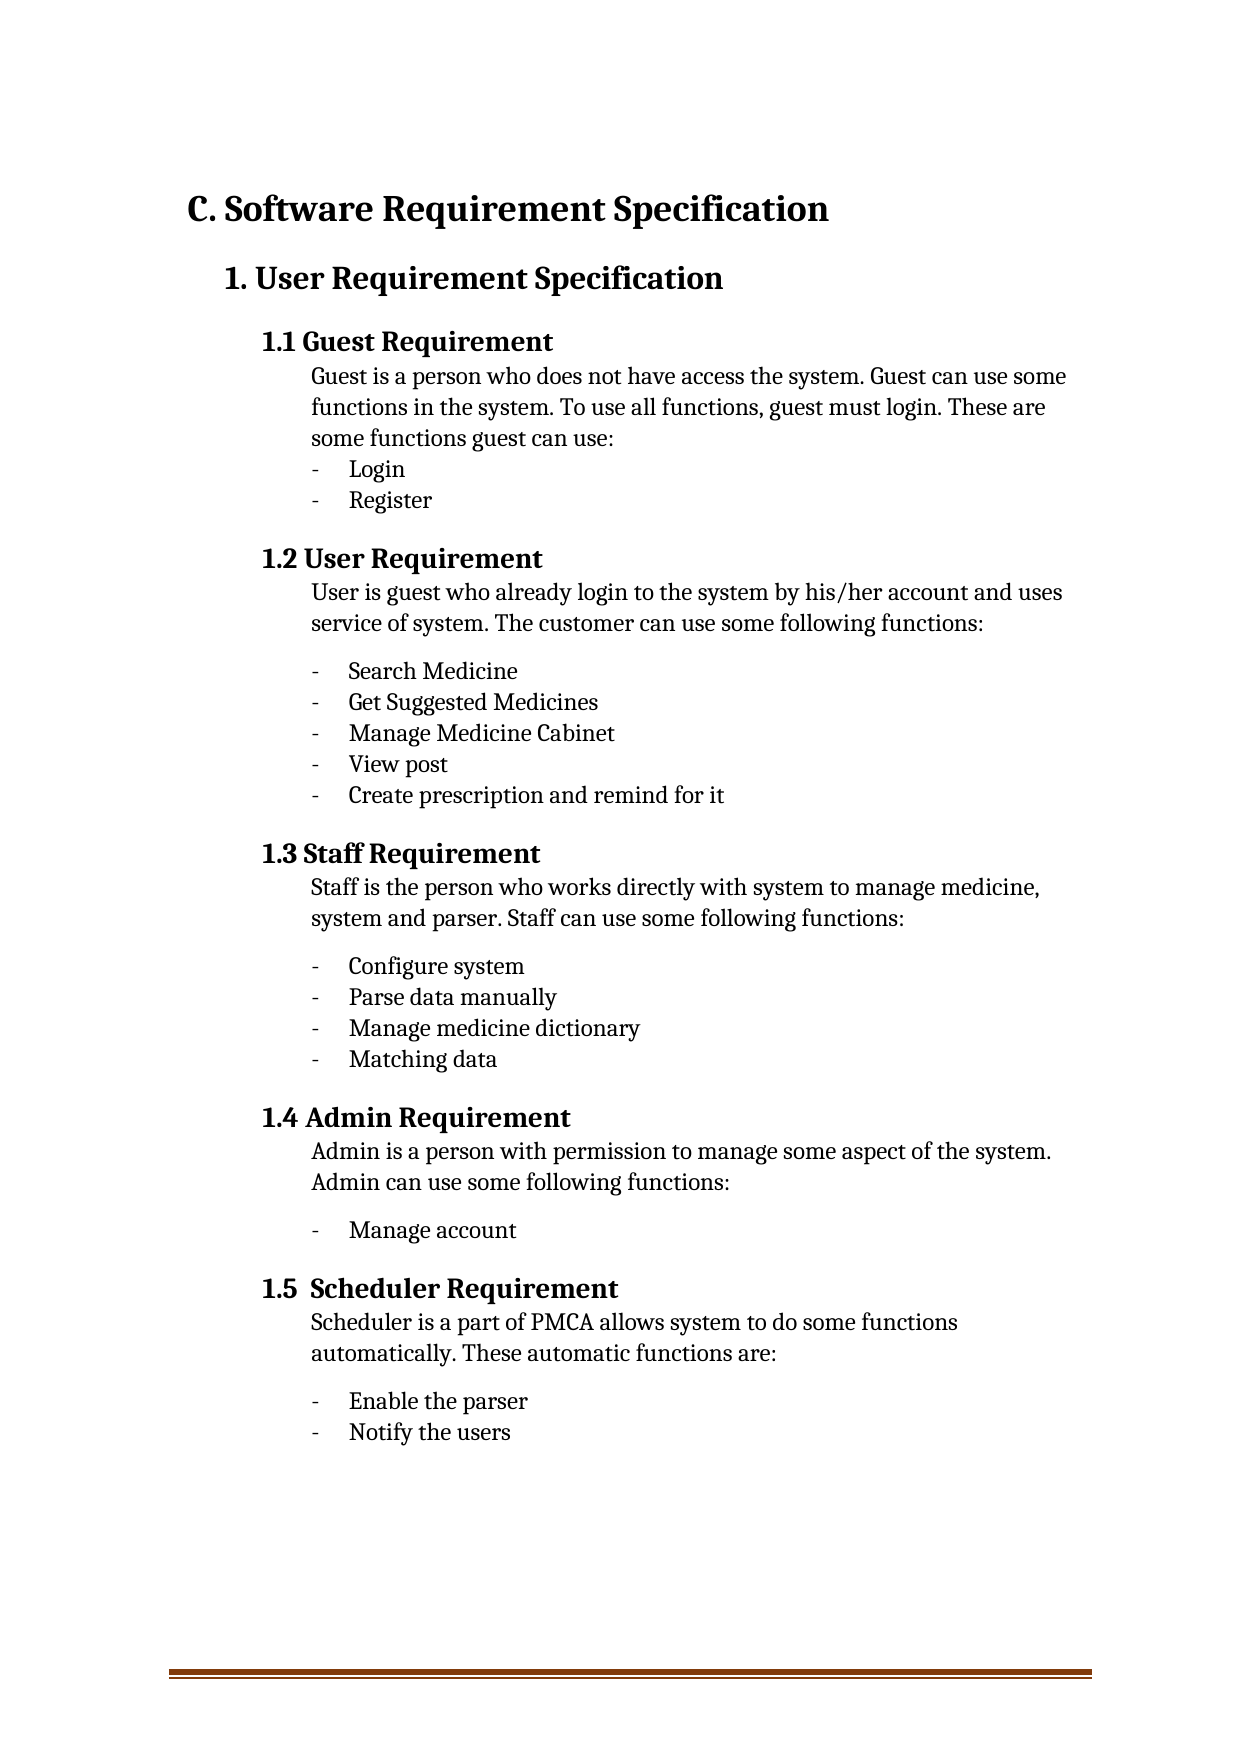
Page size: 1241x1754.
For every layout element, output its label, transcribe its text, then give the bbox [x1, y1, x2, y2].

list Search Medicine [311, 657, 1092, 685]
list Manage Medicine Cabinet [311, 719, 1092, 747]
text Staff is the person who works directly with system to manage medicine, system and parser. Staff can use some following functions: [311, 873, 1092, 933]
text Guest is a person who does not have access the system. Guest can use some functions in the system. To use all functions, guest must login. These are some functions guest can use: [311, 362, 1092, 452]
list View post [311, 750, 1092, 778]
list Matching data [311, 1045, 1092, 1074]
text Admin is a person with permission to manage some aspect of the system. Admin can use some following functions: [311, 1137, 1092, 1197]
subtitle Guest Requirement [262, 325, 1092, 359]
text Scheduler is a part of PMCA allows system to do some functions automatically. These automatic functions are: [311, 1308, 1092, 1368]
list Manage account [311, 1216, 1092, 1244]
list Configure system [311, 952, 1092, 981]
subtitle Software Requirement Specification [187, 187, 1092, 231]
text User is guest who already login to the system by his/her account and uses service of system. The customer can use some following functions: [311, 578, 1092, 638]
list Parse data manually [311, 983, 1092, 1012]
list Register [311, 486, 1092, 514]
list Enable the parser [311, 1387, 1092, 1416]
subtitle User Requirement Specification [225, 259, 1092, 297]
subtitle Scheduler Requirement [262, 1272, 1092, 1305]
subtitle User Requirement [262, 542, 1092, 575]
list Get Suggested Medicines [311, 688, 1092, 716]
subtitle Staff Requirement [262, 837, 1092, 870]
list Create prescription and remind for it [311, 781, 1092, 809]
subtitle Admin Requirement [262, 1101, 1092, 1134]
list Login [311, 455, 1092, 483]
list Notify the users [311, 1418, 1092, 1447]
list Manage medicine dictionary [311, 1014, 1092, 1043]
